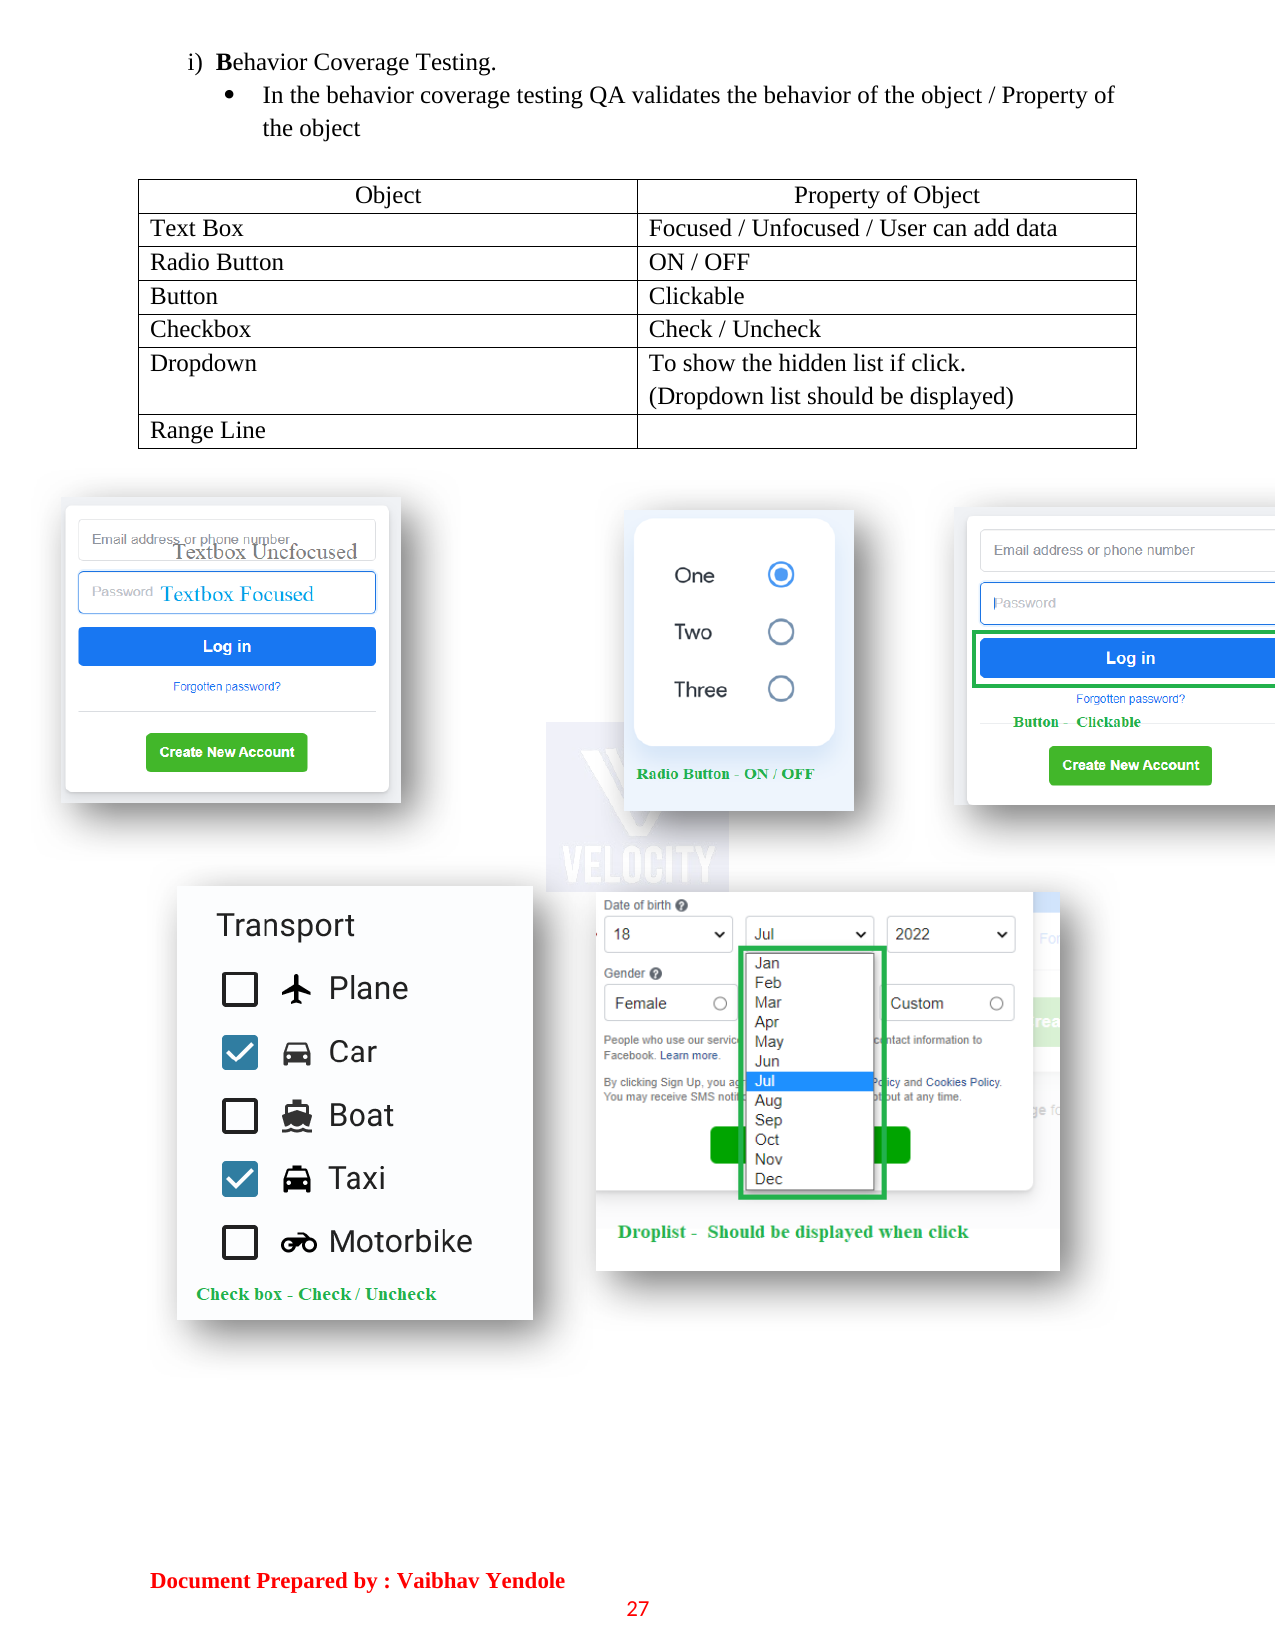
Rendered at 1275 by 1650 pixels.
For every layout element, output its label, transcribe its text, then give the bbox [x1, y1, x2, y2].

list In the behavior coverage testing QA validates the behavior of the object / Property of the object [225, 80, 1125, 142]
picture [624, 510, 854, 811]
picture [954, 507, 1275, 805]
table_cell ON / OFF [638, 247, 1136, 280]
table_cell Clickable [638, 281, 1136, 313]
table_cell Check / Uncheck [638, 315, 1136, 347]
table_cell Checkbox [139, 315, 637, 347]
table_cell Dropdown [139, 348, 637, 414]
table_cell [638, 415, 1136, 448]
table_cell Text Box [139, 214, 637, 246]
table_header Object [139, 180, 637, 212]
table_cell Radio Button [139, 247, 637, 280]
table_cell Button [139, 281, 637, 313]
list Behavior Coverage Testing. [187, 47, 1125, 76]
picture [61, 497, 401, 803]
picture [177, 886, 533, 1320]
table_cell To show the hidden list if click. (Dropdown list should be displayed) [638, 348, 1136, 414]
table_header Property of Object [638, 180, 1136, 212]
table_cell Focused / Unfocused / User can add data [638, 214, 1136, 246]
picture [596, 892, 1060, 1271]
table_cell Range Line [139, 415, 637, 448]
